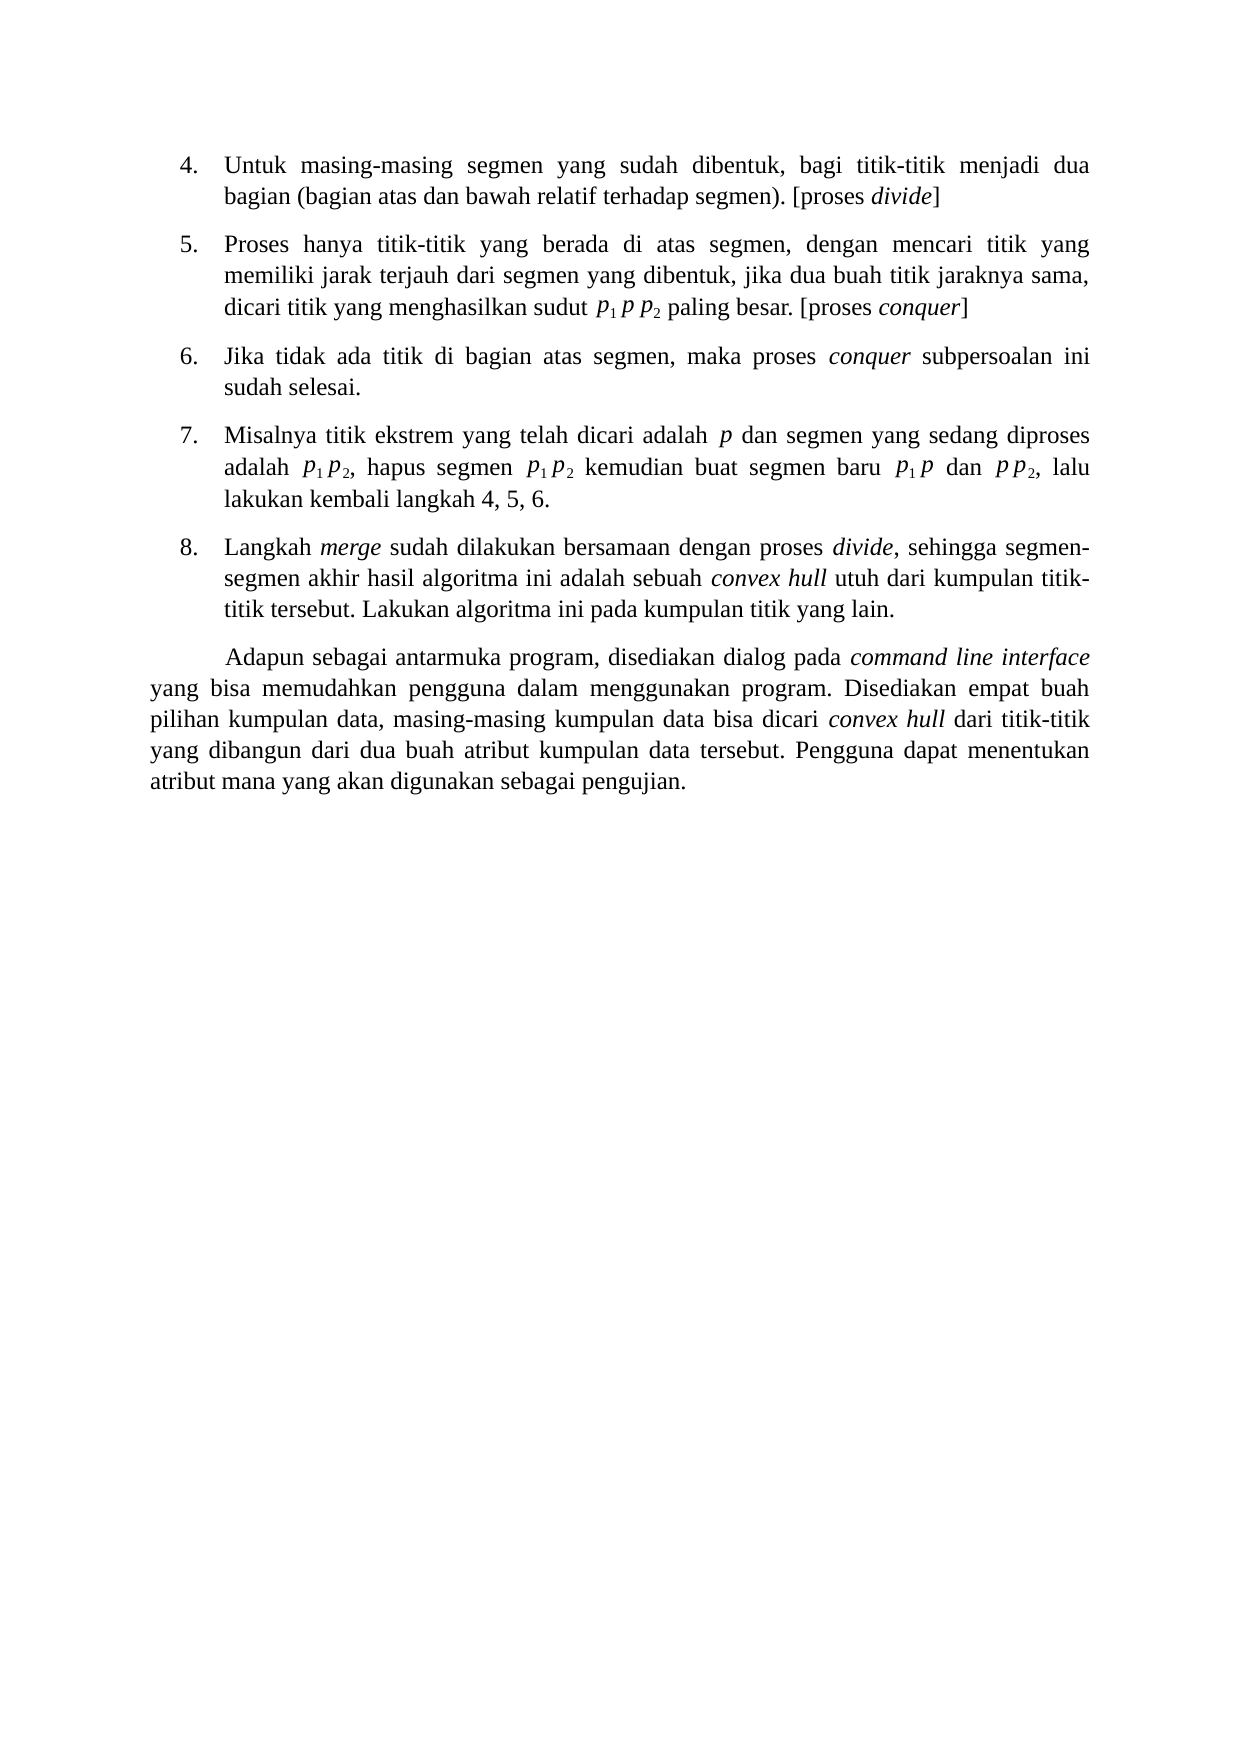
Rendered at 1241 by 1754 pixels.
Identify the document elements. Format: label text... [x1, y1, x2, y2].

list Untuk masing-masing segmen yang sudah dibentuk, bagi titik-titik menjadi dua bagian (bagian atas dan bawah relatif terhadap segmen). [proses divide] [179, 150, 1090, 210]
list Jika tidak ada titik di bagian atas segmen, maka proses conquer subpersoalan ini sudah selesai. [179, 341, 1090, 401]
list Langkah merge sudah dilakukan bersamaan dengan proses divide, sehingga segmen-segmen akhir hasil algoritma ini adalah sebuah convex hull utuh dari kumpulan titik-titik tersebut. Lakukan algoritma ini pada kumpulan titik yang lain. [179, 532, 1090, 623]
list Misalnya titik ekstrem yang telah dicari adalah dan segmen yang sedang diproses adalah , hapus segmen kemudian buat segmen baru dan , lalu lakukan kembali langkah 4, 5, 6. [179, 420, 1090, 513]
text Adapun sebagai antarmuka program, disediakan dialog pada command line interface yang bisa memudahkan pengguna dalam menggunakan program. Disediakan empat buah pilihan kumpulan data, masing-masing kumpulan data bisa dicari convex hull dari titik-titik yang dibangun dari dua buah atribut kumpulan data tersebut. Pengguna dapat menentukan atribut mana yang akan digunakan sebagai pengujian. [150, 642, 1090, 795]
list Proses hanya titik-titik yang berada di atas segmen, dengan mencari titik yang memiliki jarak terjauh dari segmen yang dibentuk, jika dua buah titik jaraknya sama, dicari titik yang menghasilkan sudut paling besar. [proses conquer] [179, 229, 1090, 322]
